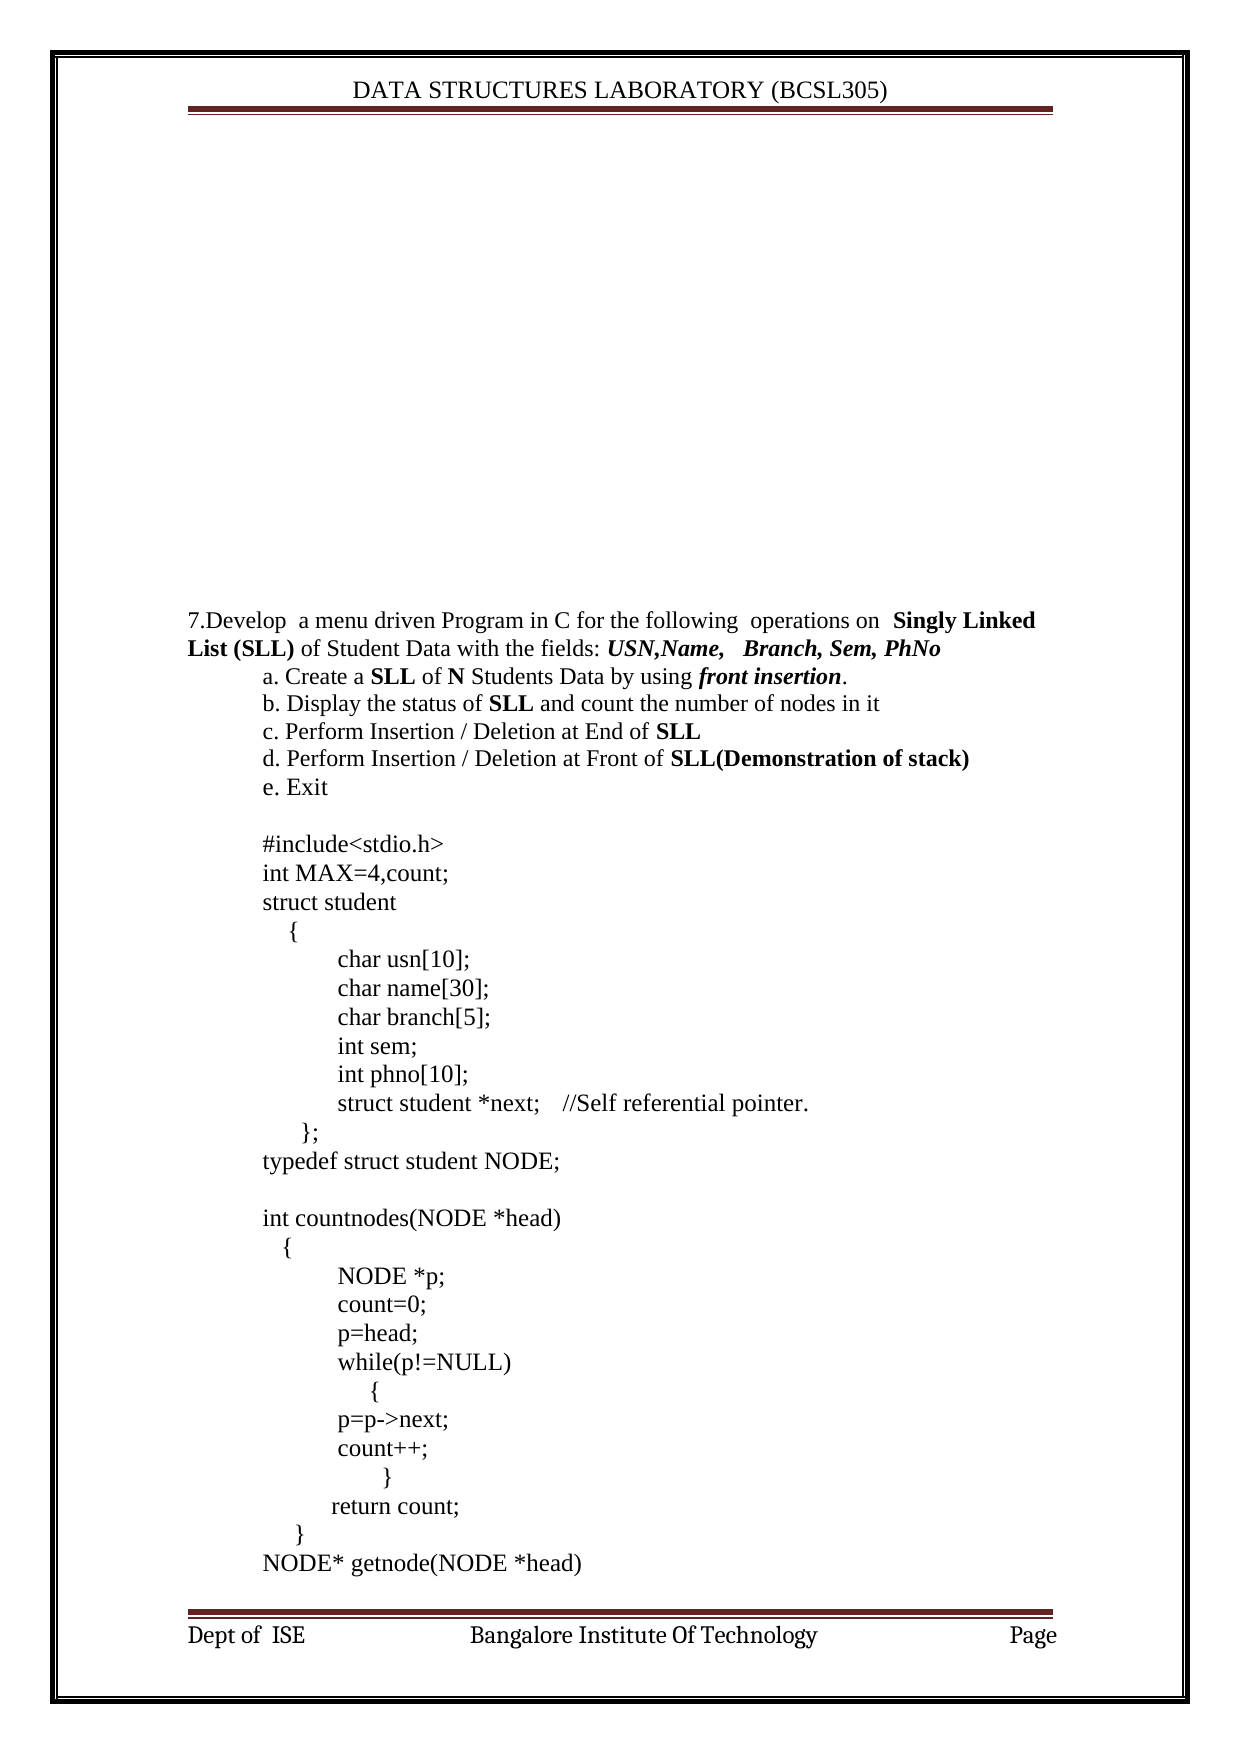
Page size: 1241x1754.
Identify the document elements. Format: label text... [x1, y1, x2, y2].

text b. Display the status of SLL and count the number of nodes in it [187, 689, 1053, 717]
text } [187, 1462, 1053, 1491]
text NODE* getnode(NODE *head) [187, 1548, 1053, 1577]
text p=head; [262, 1318, 1053, 1347]
text struct student *next; //Self referential pointer. [262, 1088, 1053, 1117]
text #include<stdio.h> [187, 829, 1053, 858]
text 7.Develop a menu driven Program in C for the following operations on Singly Linked List (SLL) of Student Data with the fields: USN,Name, Branch, Sem, PhNo [187, 606, 1053, 662]
text char branch[5]; [262, 1002, 1053, 1031]
text int sem; [262, 1031, 1053, 1059]
text a. Create a SLL of N Students Data by using front insertion. [187, 662, 1053, 689]
text NODE *p; [262, 1261, 1053, 1289]
text { [187, 1232, 1053, 1261]
text struct student [187, 887, 1053, 916]
text p=p->next; [262, 1404, 1053, 1433]
text count++; [262, 1433, 1053, 1462]
text }; [187, 1117, 1053, 1146]
text int phno[10]; [262, 1059, 1053, 1088]
text { [187, 916, 1053, 944]
text return count; [187, 1491, 1053, 1519]
text } [187, 1519, 1053, 1548]
text { [187, 1376, 1053, 1404]
text c. Perform Insertion / Deletion at End of SLL [187, 717, 1053, 744]
text int MAX=4,count; [187, 858, 1053, 887]
text char name[30]; [262, 973, 1053, 1002]
text e. Exit [187, 772, 1053, 801]
text while(p!=NULL) [262, 1347, 1053, 1376]
text char usn[10]; [262, 944, 1053, 973]
text d. Perform Insertion / Deletion at Front of SLL(Demonstration of stack) [187, 744, 1053, 772]
text count=0; [262, 1289, 1053, 1318]
text typedef struct student NODE; [187, 1146, 1053, 1174]
text int countnodes(NODE *head) [187, 1203, 1053, 1232]
